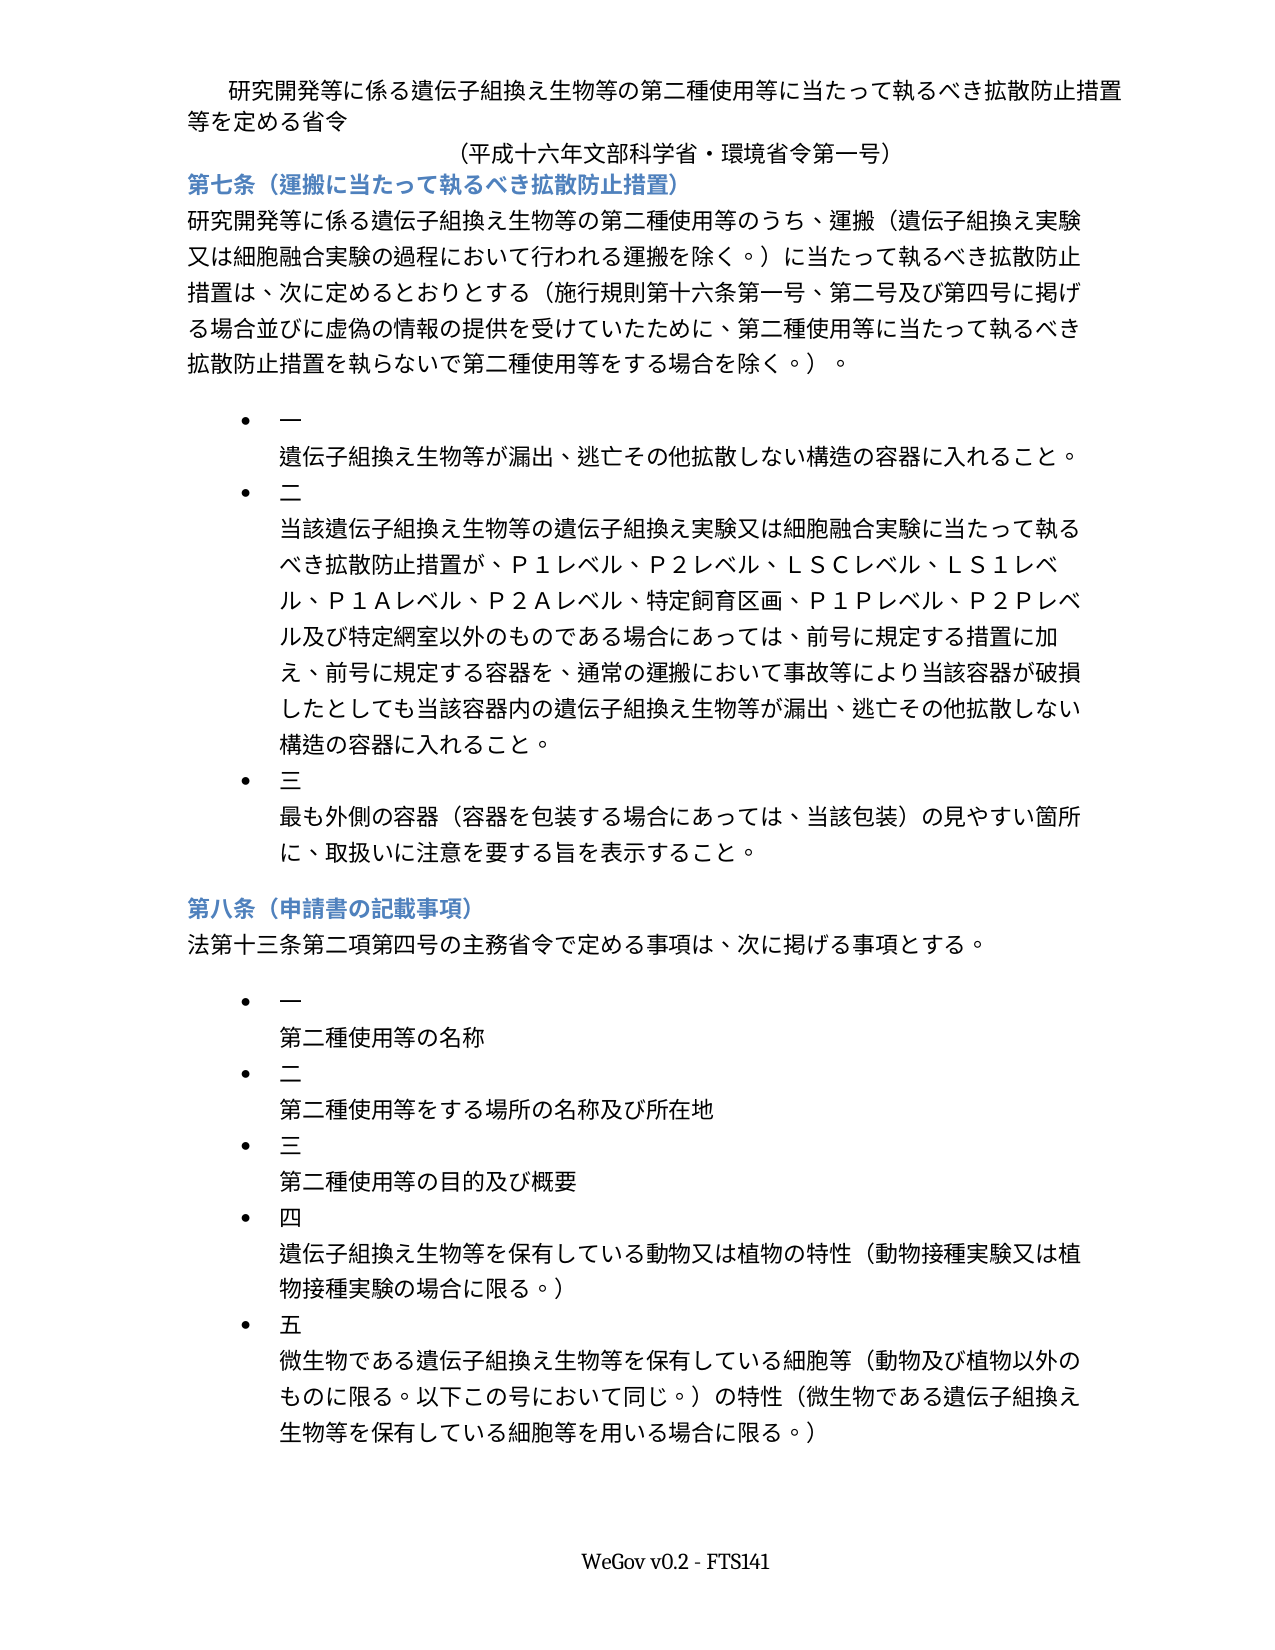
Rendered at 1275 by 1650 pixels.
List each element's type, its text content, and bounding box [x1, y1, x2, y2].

subtitle 第七条（運搬に当たって執るべき拡散防止措置） [187, 169, 1087, 200]
text 法第十三条第二項第四号の主務省令で定める事項は、次に掲げる事項とする。 [187, 929, 1087, 960]
list 二 第二種使用等をする場所の名称及び所在地 [242, 1058, 1087, 1125]
subtitle 第八条（申請書の記載事項） [187, 893, 1087, 924]
list 一 遺伝子組換え生物等が漏出、逃亡その他拡散しない構造の容器に入れること。 [242, 405, 1087, 472]
list 三 最も外側の容器（容器を包装する場合にあっては、当該包装）の見やすい箇所に、取扱いに注意を要する旨を表示すること。 [242, 764, 1087, 868]
list 四 遺伝子組換え生物等を保有している動物又は植物の特性（動物接種実験又は植物接種実験の場合に限る。） [242, 1202, 1087, 1305]
list 三 第二種使用等の目的及び概要 [242, 1130, 1087, 1197]
list 五 微生物である遺伝子組換え生物等を保有している細胞等（動物及び植物以外のものに限る。以下この号において同じ。）の特性（微生物である遺伝子組換え生物等を保有している細胞等を用いる場合に限る。） [242, 1309, 1087, 1448]
list 二 当該遺伝子組換え生物等の遺伝子組換え実験又は細胞融合実験に当たって執るべき拡散防止措置が、Ｐ１レベル、Ｐ２レベル、ＬＳＣレベル、ＬＳ１レベル、Ｐ１Ａレベル、Ｐ２Ａレベル、特定飼育区画、Ｐ１Ｐレベル、Ｐ２Ｐレベル及び特定網室以外のものである場合にあっては、前号に規定する措置に加え、前号に規定する容器を、通常の運搬において事故等により当該容器が破損したとしても当該容器内の遺伝子組換え生物等が漏出、逃亡その他拡散しない構造の容器に入れること。 [242, 477, 1087, 760]
list 一 第二種使用等の名称 [242, 986, 1087, 1053]
text 研究開発等に係る遺伝子組換え生物等の第二種使用等のうち、運搬（遺伝子組換え実験又は細胞融合実験の過程において行われる運搬を除く。）に当たって執るべき拡散防止措置は、次に定めるとおりとする（施行規則第十六条第一号、第二号及び第四号に掲げる場合並びに虚偽の情報の提供を受けていたために、第二種使用等に当たって執るべき拡散防止措置を執らないで第二種使用等をする場合を除く。）。 [187, 205, 1087, 380]
